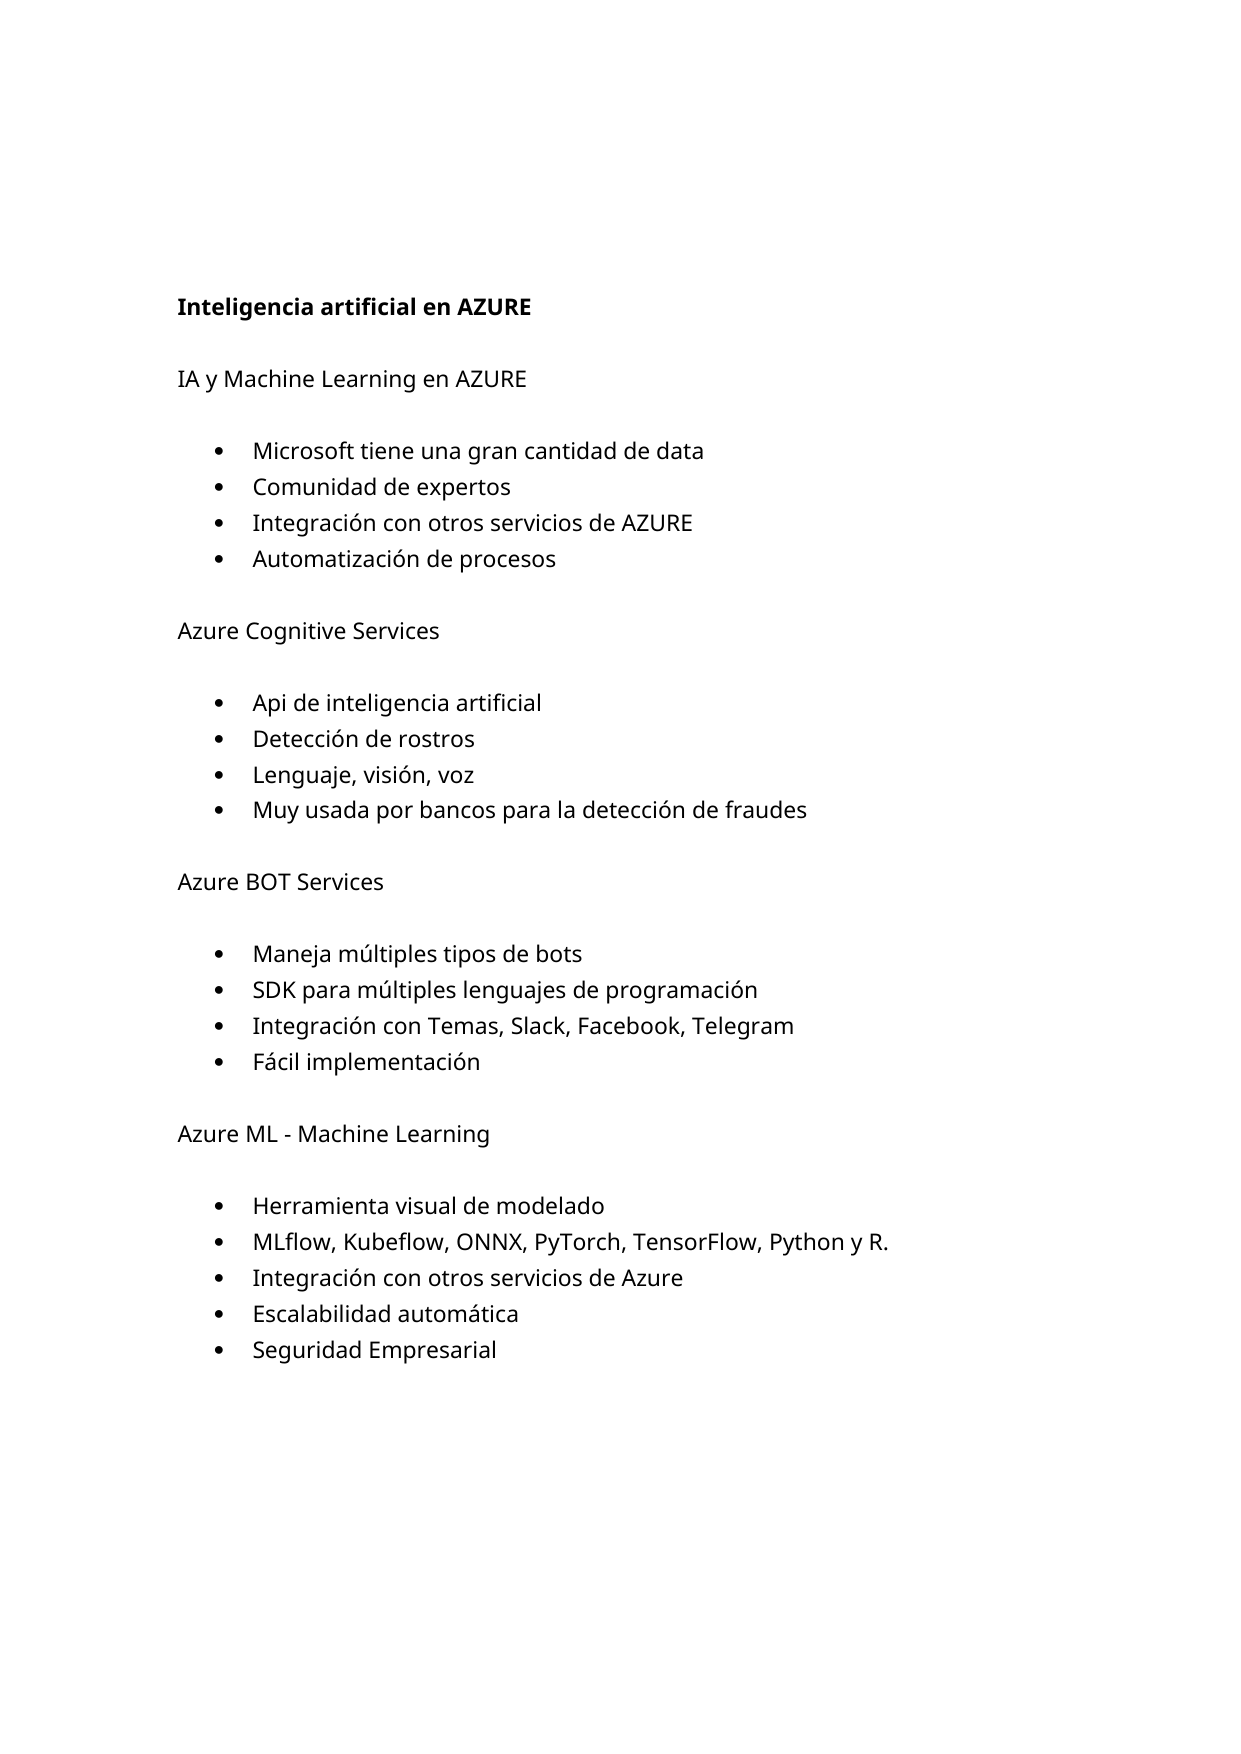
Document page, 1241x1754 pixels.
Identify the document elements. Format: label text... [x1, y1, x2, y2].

text IA y Machine Learning en AZURE [177, 363, 1063, 394]
text Azure BOT Services [177, 866, 1063, 898]
list Lenguaje, visión, voz [215, 758, 1063, 790]
text Azure Cognitive Services [177, 615, 1063, 646]
list Api de inteligencia artificial [215, 687, 1063, 718]
list Escalabilidad automática [215, 1298, 1063, 1329]
text Azure ML - Machine Learning [177, 1118, 1063, 1149]
list Fácil implementación [215, 1046, 1063, 1077]
list Maneja múltiples tipos de bots [215, 938, 1063, 969]
list Detección de rostros [215, 723, 1063, 754]
list Seguridad Empresarial [215, 1333, 1063, 1365]
list Automatización de procesos [215, 543, 1063, 574]
list Muy usada por bancos para la detección de fraudes [215, 794, 1063, 826]
list MLflow, Kubeflow, ONNX, PyTorch, TensorFlow, Python y R. [215, 1226, 1063, 1257]
text Inteligencia artificial en AZURE [177, 291, 1063, 323]
list Integración con otros servicios de AZURE [215, 507, 1063, 538]
list Microsoft tiene una gran cantidad de data [215, 435, 1063, 466]
list Comunidad de expertos [215, 471, 1063, 502]
list Integración con Temas, Slack, Facebook, Telegram [215, 1010, 1063, 1041]
list Herramienta visual de modelado [215, 1190, 1063, 1221]
list SDK para múltiples lenguajes de programación [215, 974, 1063, 1005]
list Integración con otros servicios de Azure [215, 1262, 1063, 1293]
